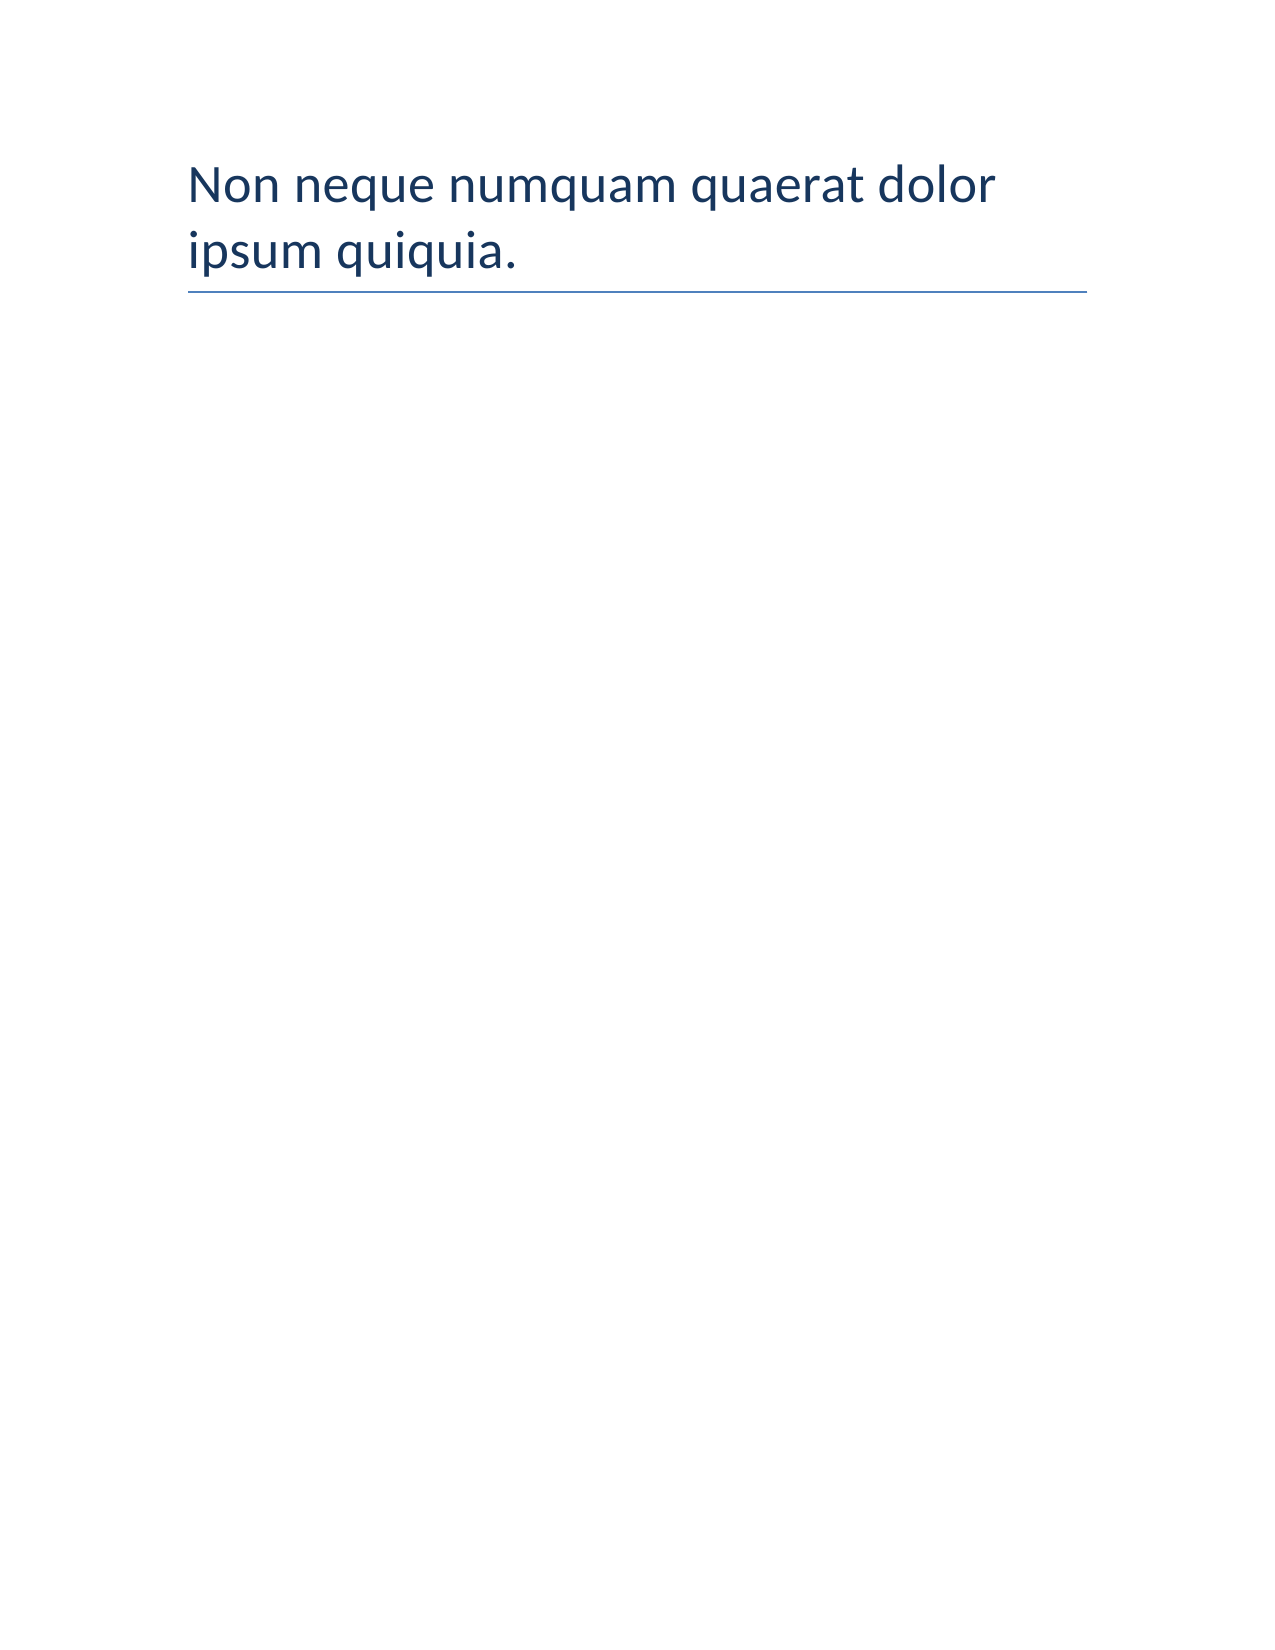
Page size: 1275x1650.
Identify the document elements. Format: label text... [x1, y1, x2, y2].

title Non neque numquam quaerat dolor ipsum quiquia. [187, 150, 1087, 293]
